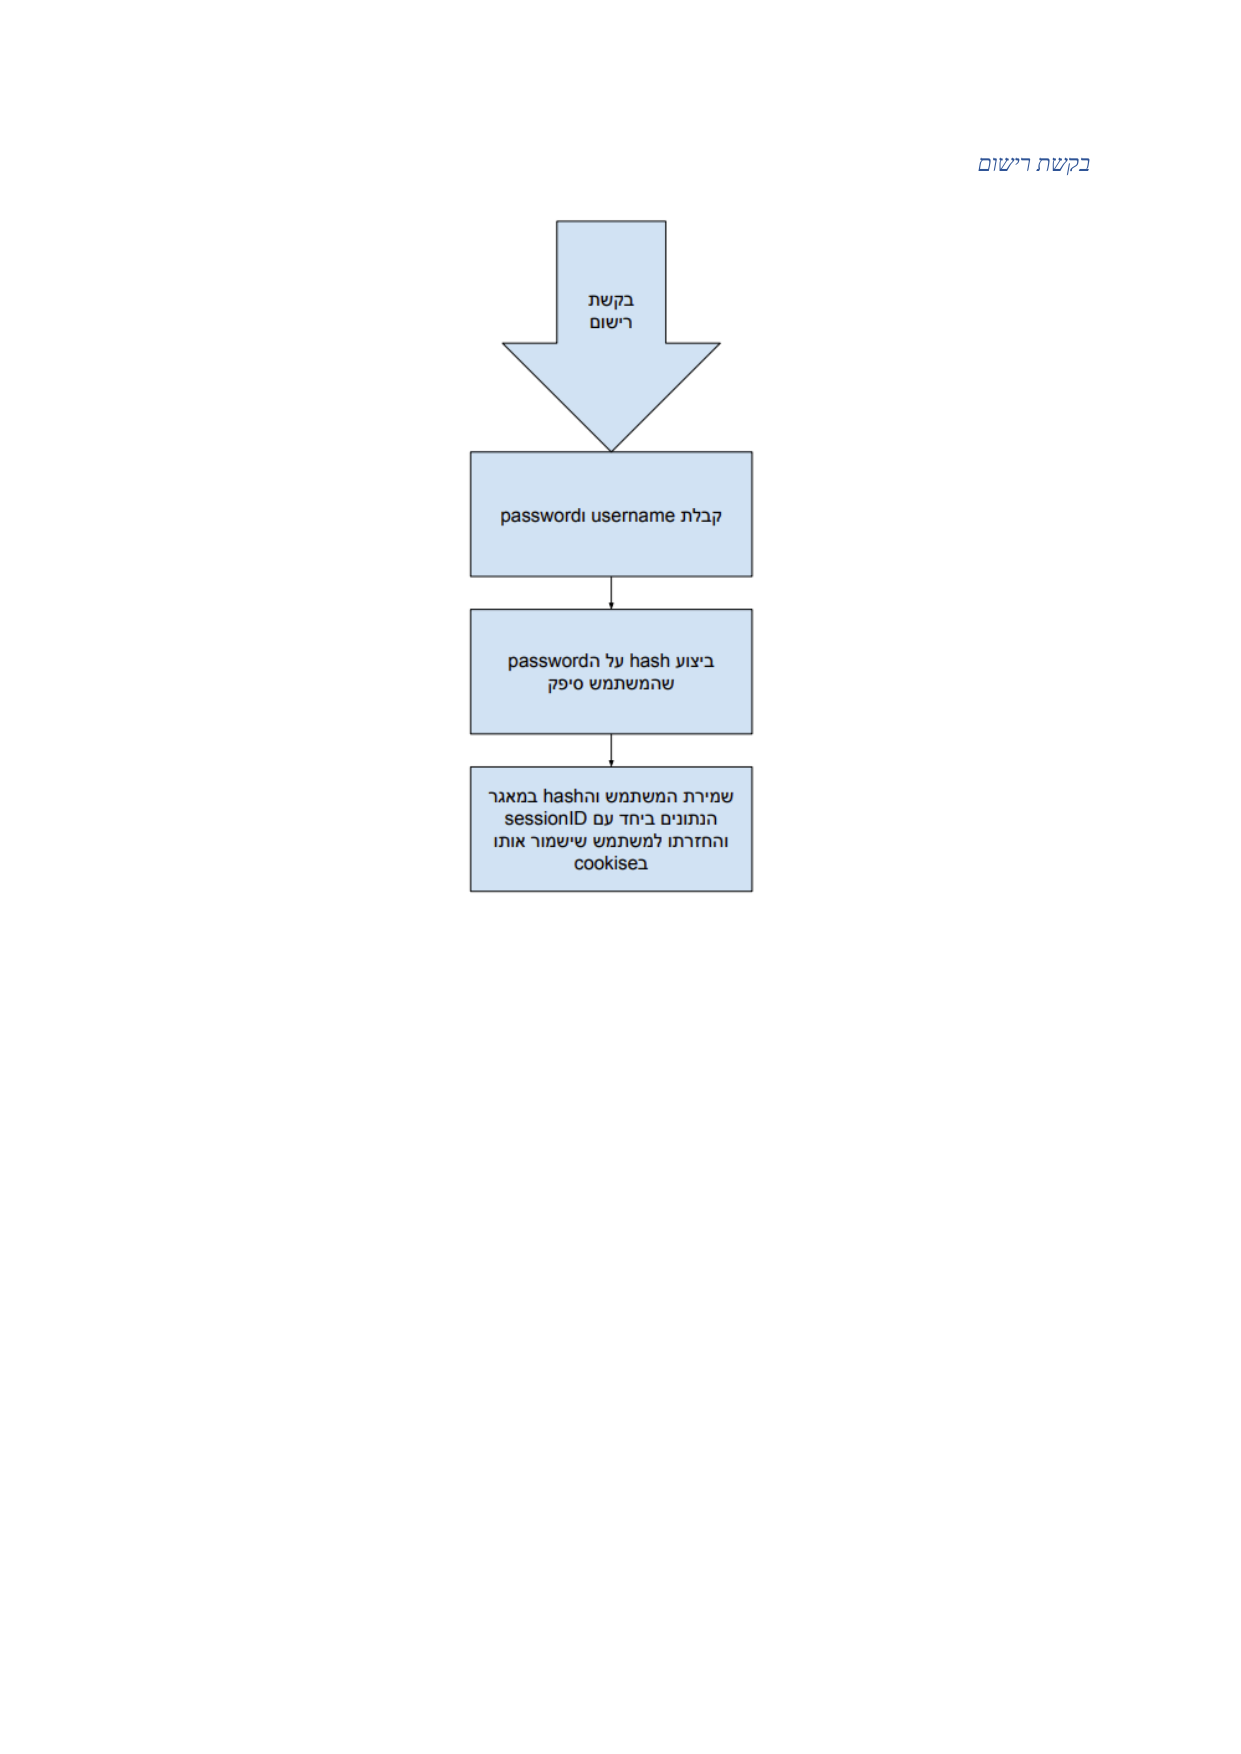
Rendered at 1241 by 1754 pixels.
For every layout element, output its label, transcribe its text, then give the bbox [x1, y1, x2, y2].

text בקשת רישום [150, 150, 1090, 176]
picture [448, 178, 792, 944]
